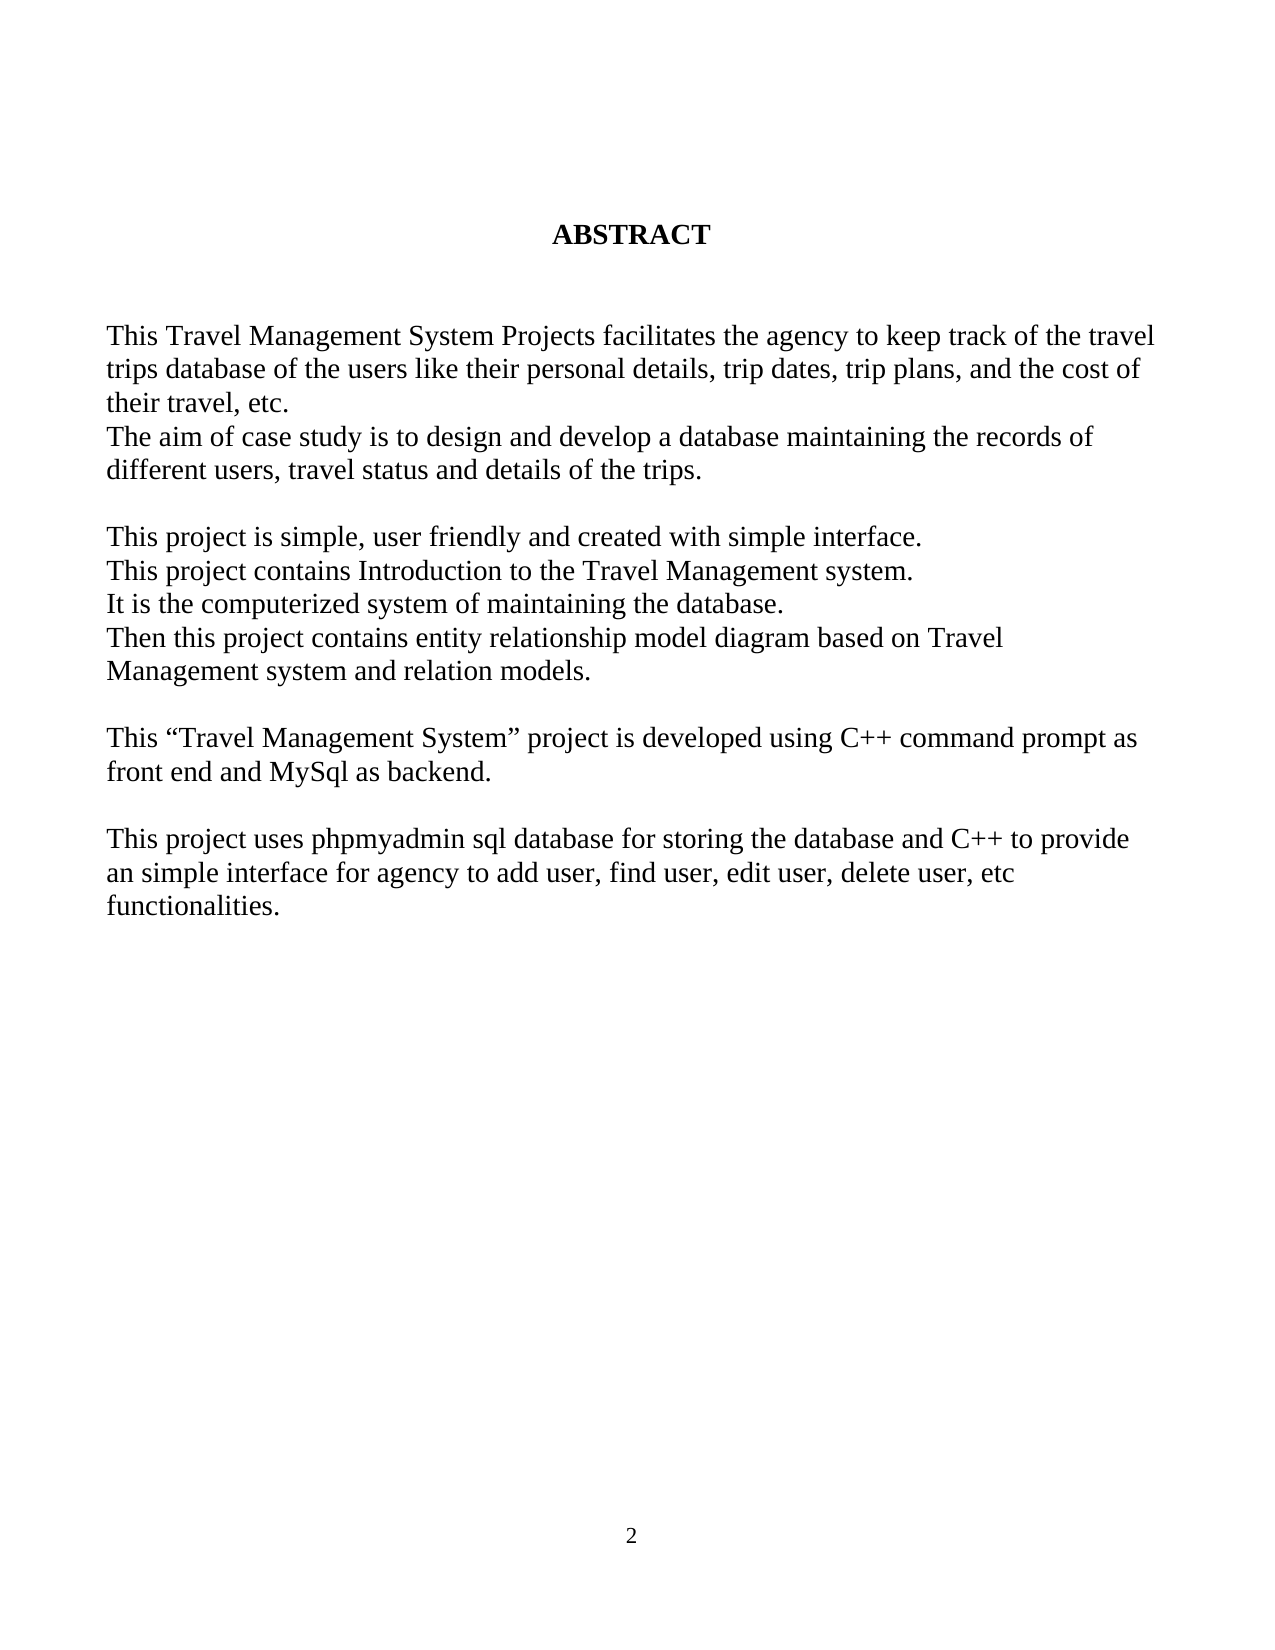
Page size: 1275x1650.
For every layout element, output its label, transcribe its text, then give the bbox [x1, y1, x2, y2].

text This project uses phpmyadmin sql database for storing the database and C++ to provide an simple interface for agency to add user, find user, edit user, delete user, etc functionalities. [106, 821, 1156, 922]
text This project is simple, user friendly and created with simple interface. [106, 519, 1156, 553]
text It is the computerized system of maintaining the database. [106, 586, 1156, 620]
text This “Travel Management System” project is developed using C++ command prompt as front end and MySql as backend. [106, 721, 1156, 788]
text This Travel Management System Projects facilitates the agency to keep track of the travel trips database of the users like their personal details, trip dates, trip plans, and the cost of their travel, etc. [106, 318, 1156, 419]
text ABSTRACT [322, 217, 941, 251]
text This project contains Introduction to the Travel Management system. [106, 553, 1156, 586]
text Then this project contains entity relationship model diagram based on Travel Management system and relation models. [106, 620, 1156, 687]
text The aim of case study is to design and develop a database maintaining the records of different users, travel status and details of the trips. [106, 419, 1156, 486]
